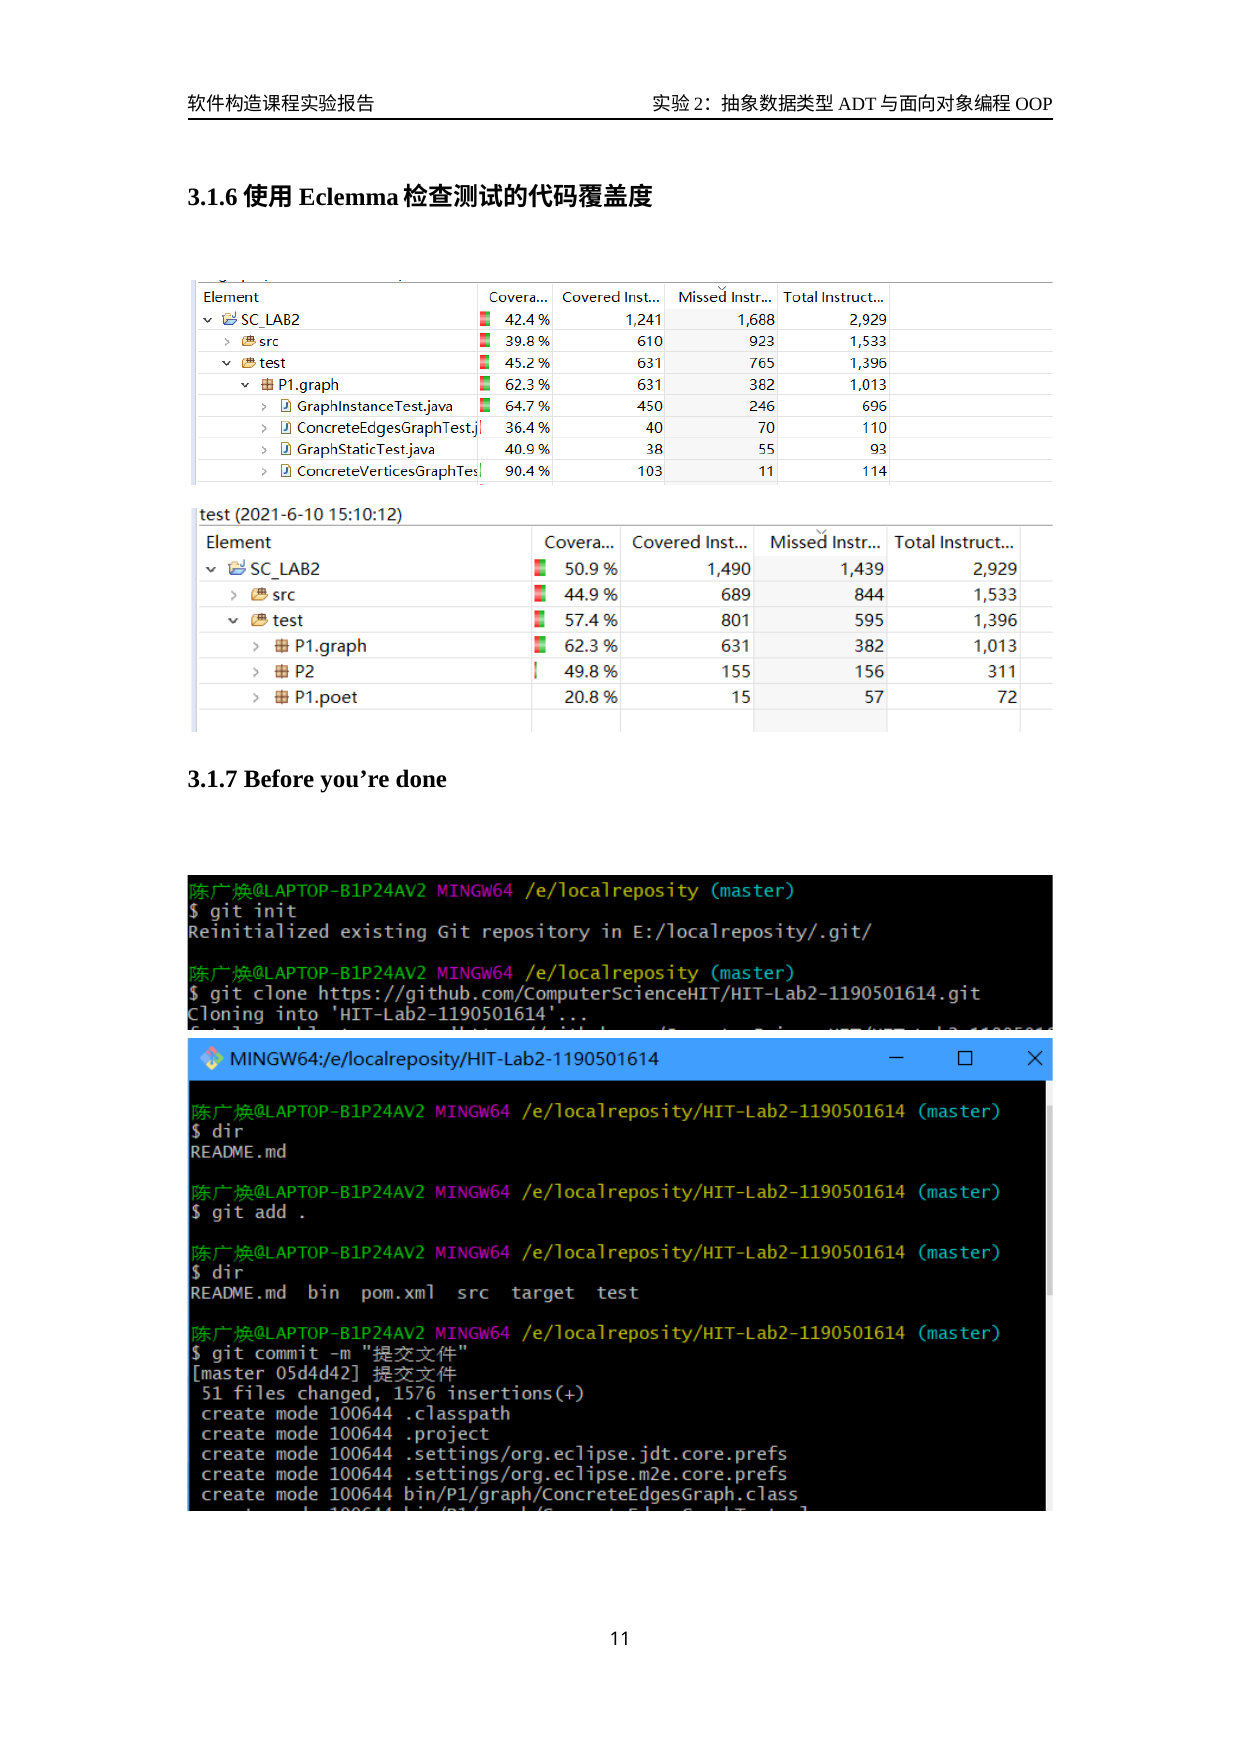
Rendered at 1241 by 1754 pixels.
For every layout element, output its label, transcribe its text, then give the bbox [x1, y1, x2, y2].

subtitle 使用Eclemma检查测试的代码覆盖度 [187, 162, 1053, 227]
picture [187, 1038, 1053, 1511]
subtitle Before you’re done [187, 763, 1053, 795]
picture [187, 508, 1053, 732]
picture [187, 280, 1053, 485]
picture [187, 875, 1053, 1030]
